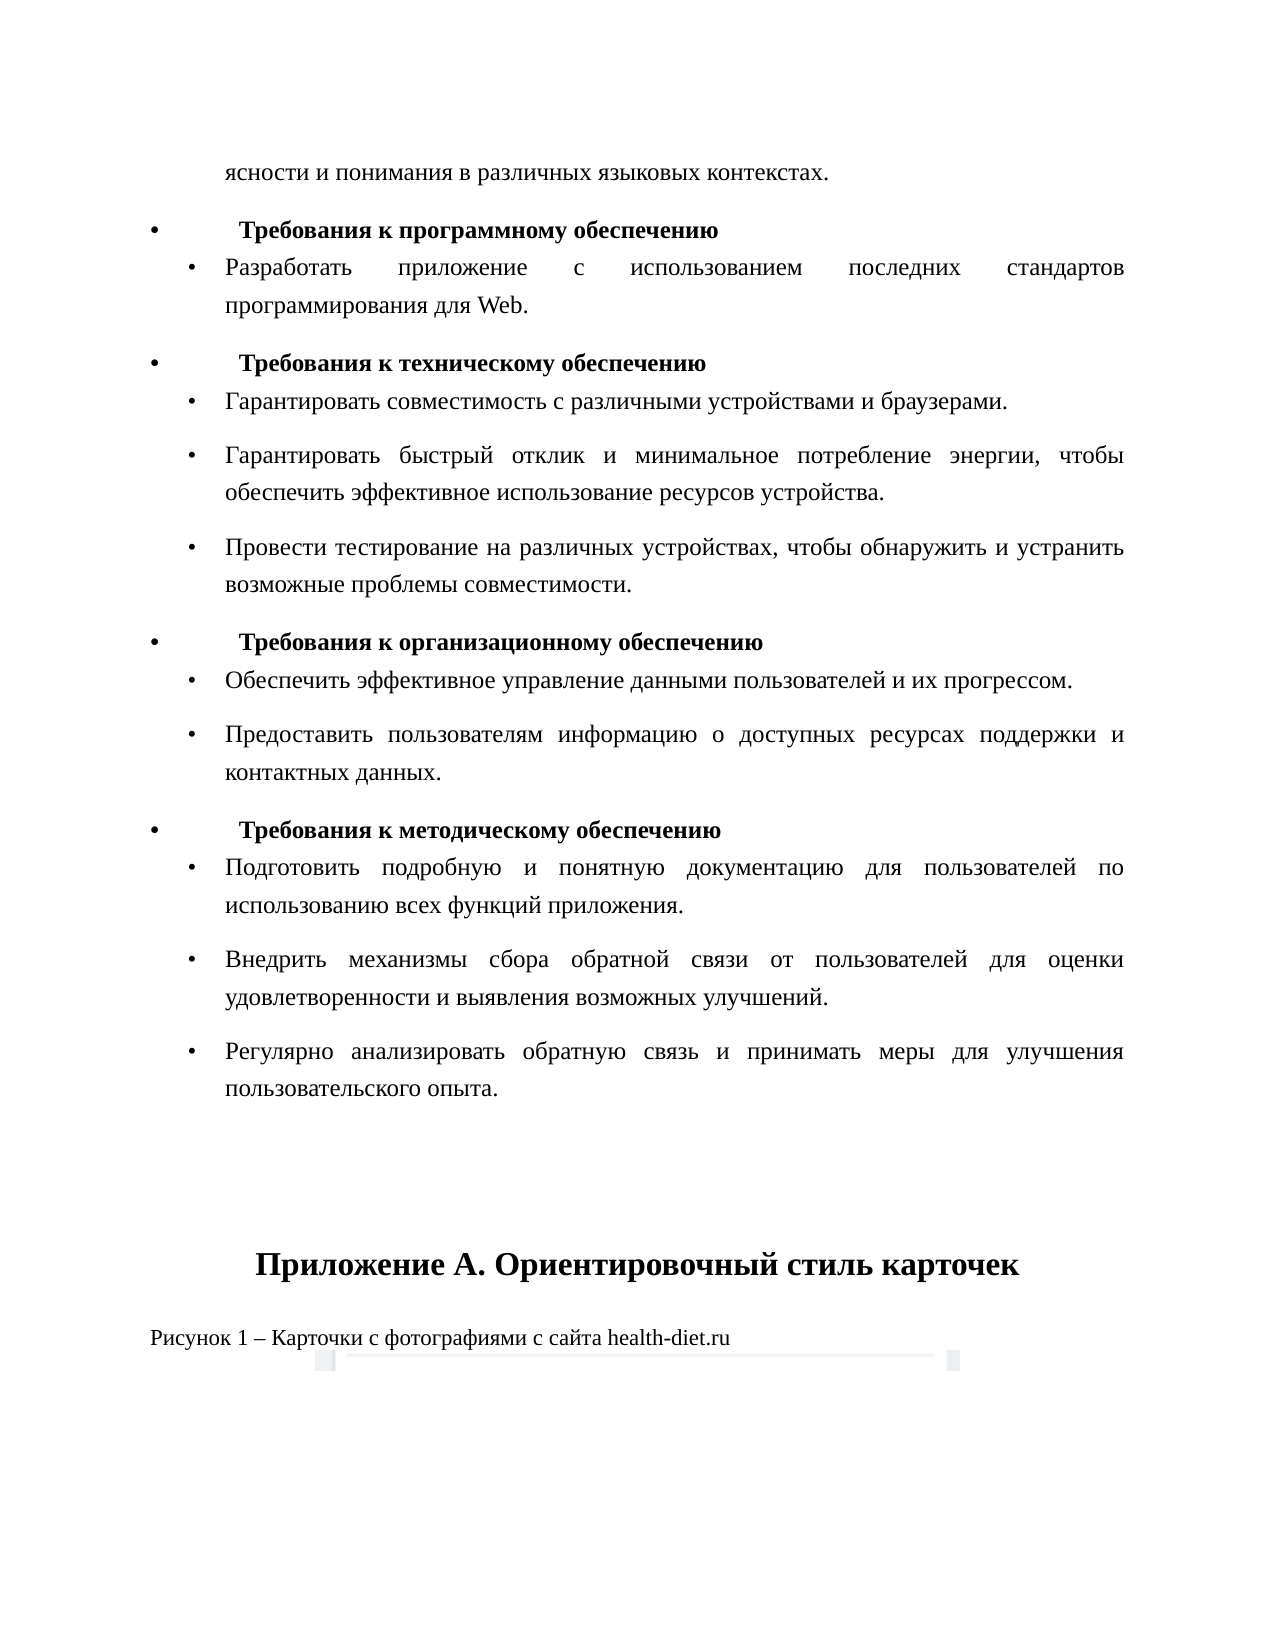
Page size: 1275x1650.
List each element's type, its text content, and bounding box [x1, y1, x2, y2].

list Требования к методическому обеспечению [150, 808, 1125, 846]
text Приложение А. Ориентировочный стиль карточек [150, 1254, 1125, 1281]
list Разработать приложение с использованием последних стандартов программирования для Web. [187, 246, 1125, 321]
list Внедрить механизмы сбора обратной связи от пользователей для оценки удовлетворенности и выявления возможных улучшений. [187, 937, 1125, 1012]
text Рисунок 1 – Карточки с фотографиями с сайта health-diet.ru [150, 1324, 1125, 1351]
list Гарантировать быстрый отклик и минимальное потребление энергии, чтобы обеспечить эффективное использование ресурсов устройства. [187, 433, 1125, 508]
list Требования к техническому обеспечению [150, 342, 1125, 379]
list Требования к организационному обеспечению [150, 621, 1125, 658]
list Предоставить пользователям информацию о доступных ресурсах поддержки и контактных данных. [187, 712, 1125, 787]
list Обеспечить эффективное управление данными пользователей и их прогрессом. [187, 658, 1125, 696]
list Регулярно анализировать обратную связь и принимать меры для улучшения пользовательского опыта. [187, 1029, 1125, 1104]
list Гарантировать совместимость с различными устройствами и браузерами. [187, 379, 1125, 417]
list Провести тестирование на различных устройствах, чтобы обнаружить и устранить возможные проблемы совместимости. [187, 525, 1125, 600]
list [187, 150, 1125, 187]
list Требования к программному обеспечению [150, 208, 1125, 246]
list Подготовить подробную и понятную документацию для пользователей по использованию всех функций приложения. [187, 846, 1125, 921]
